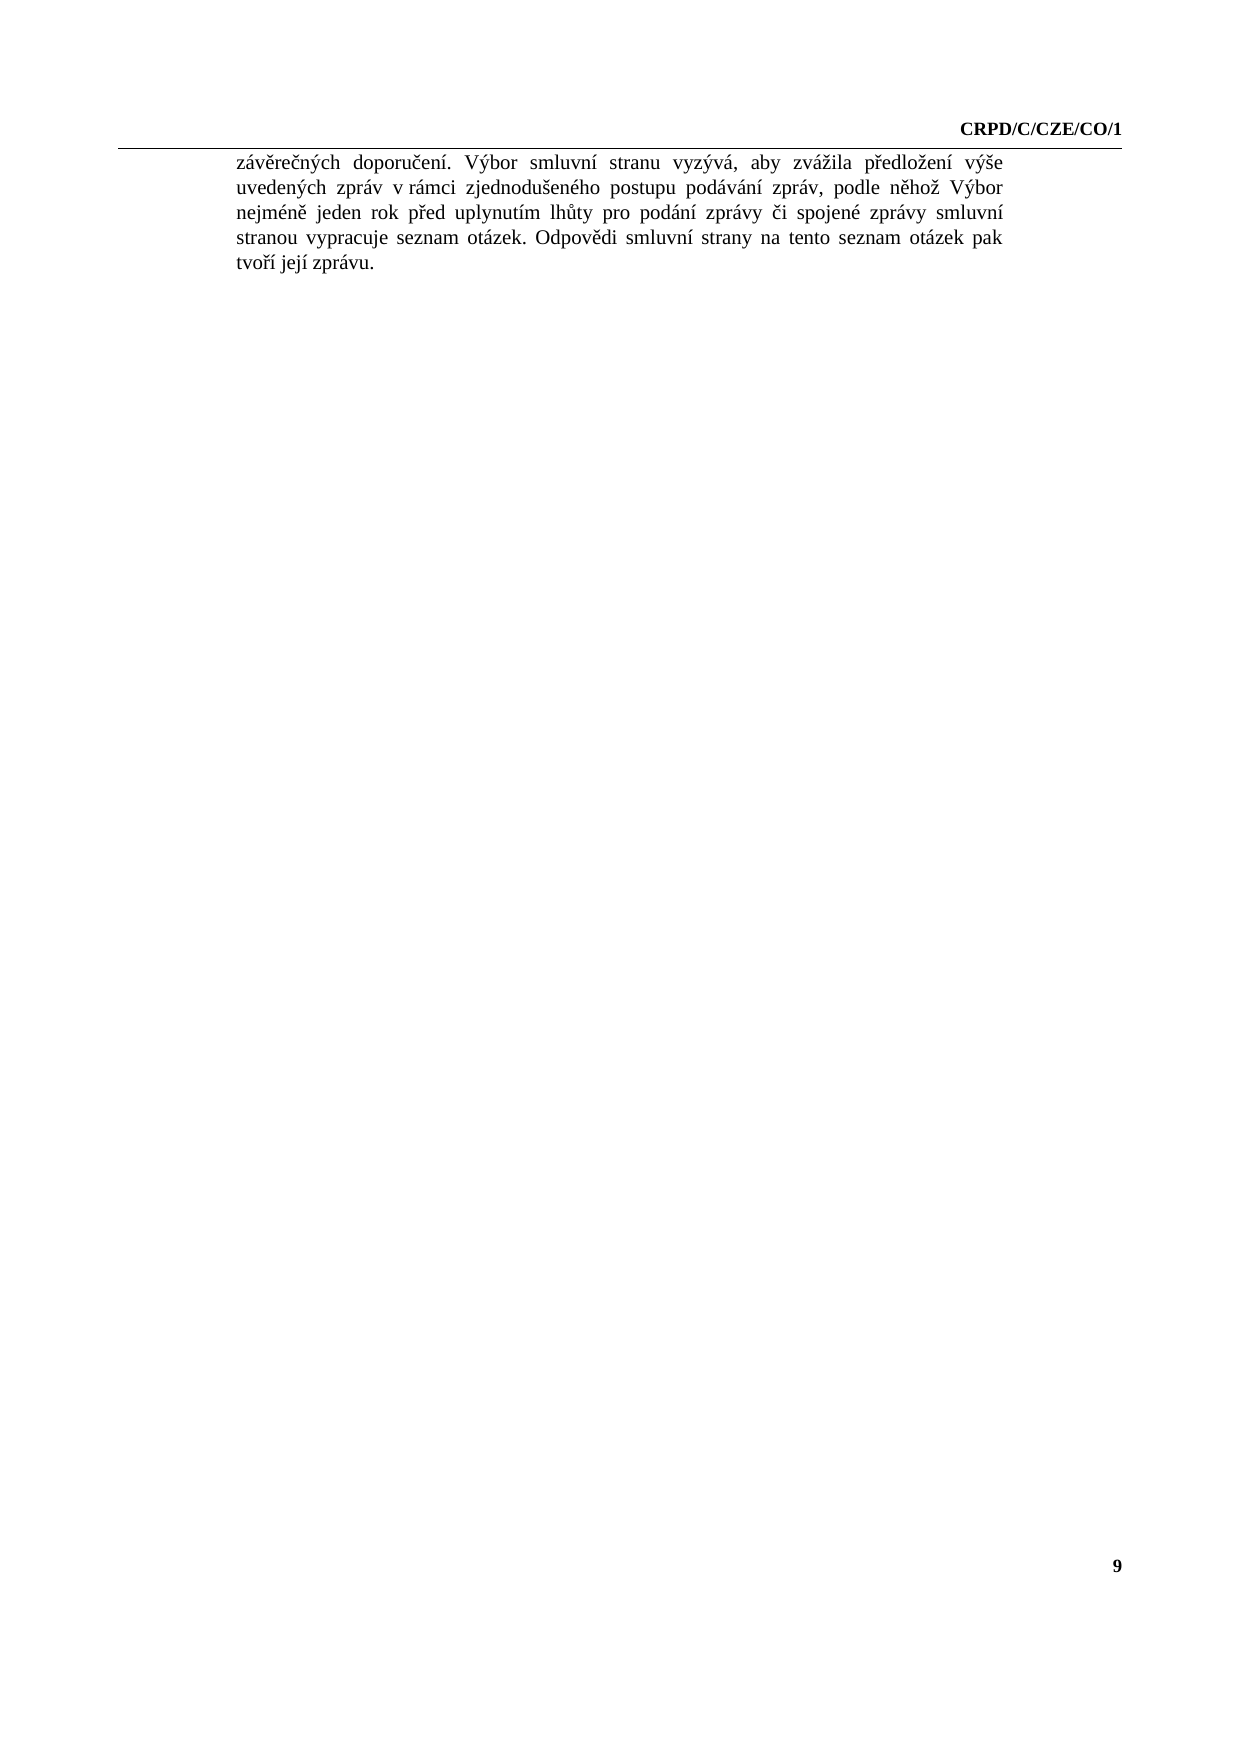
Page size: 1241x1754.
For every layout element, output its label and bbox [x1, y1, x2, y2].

list [236, 149, 1004, 274]
